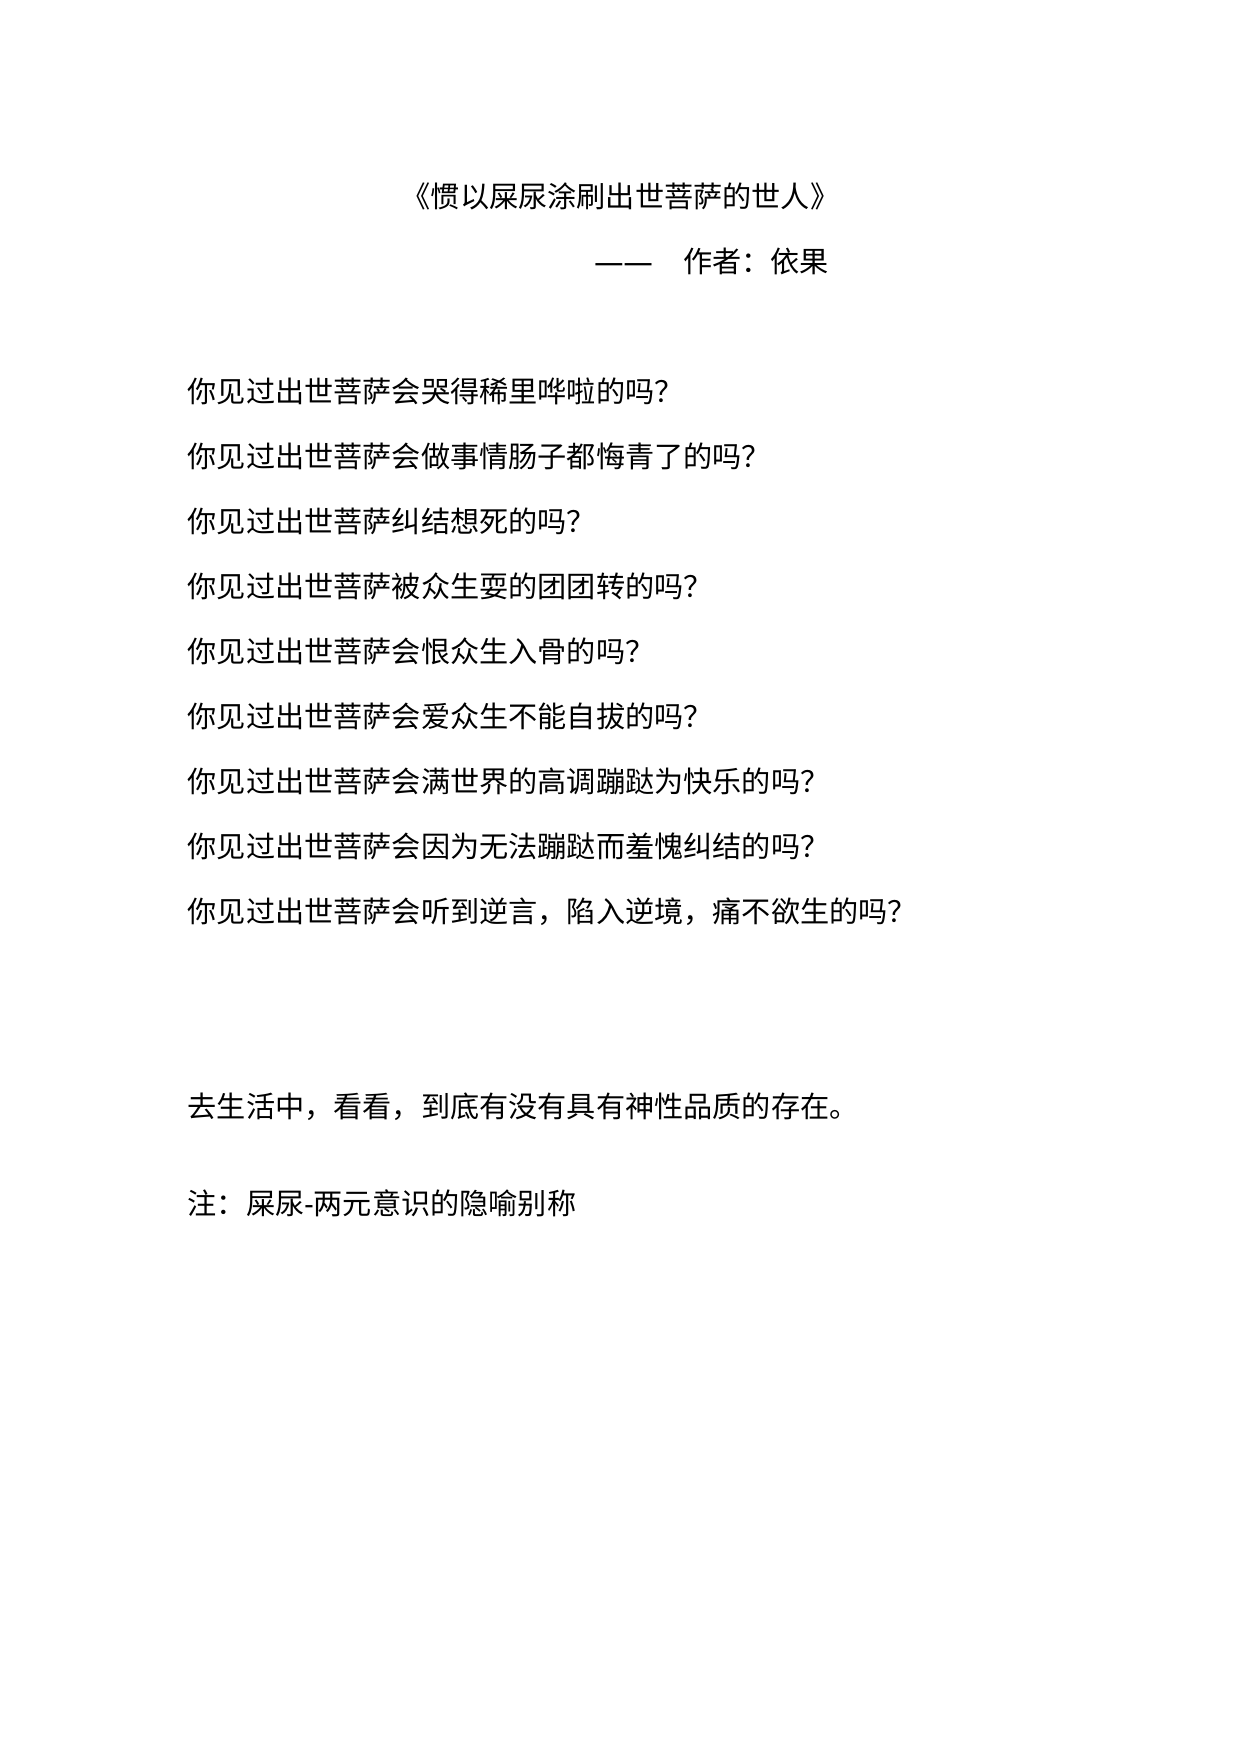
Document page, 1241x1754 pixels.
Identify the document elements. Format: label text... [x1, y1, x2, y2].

text 注：屎尿-两元意识的隐喻别称 [187, 1169, 1053, 1234]
text 你见过出世菩萨会哭得稀里哗啦的吗？ 你见过出世菩萨会做事情肠子都悔青了的吗？ 你见过出世菩萨纠结想死的吗？ 你见过出世菩萨被众生耍的团团转的吗？ 你见过出世菩萨会恨众生入骨的吗？ 你见过出世菩萨会爱众生不能自拔的吗？ 你见过出世菩萨会满世界的高调蹦跶为快乐的吗？ 你见过出世菩萨会因为无法蹦跶而羞愧纠结的吗？ 你见过出世菩萨会听到逆言，陷入逆境，痛不欲生的吗？ 去生活中，看看，到底有没有具有神性品质的存在。 [187, 357, 1053, 1137]
text 《惯以屎尿涂刷出世菩萨的世人》 —— 作者：依果 [187, 162, 1053, 357]
